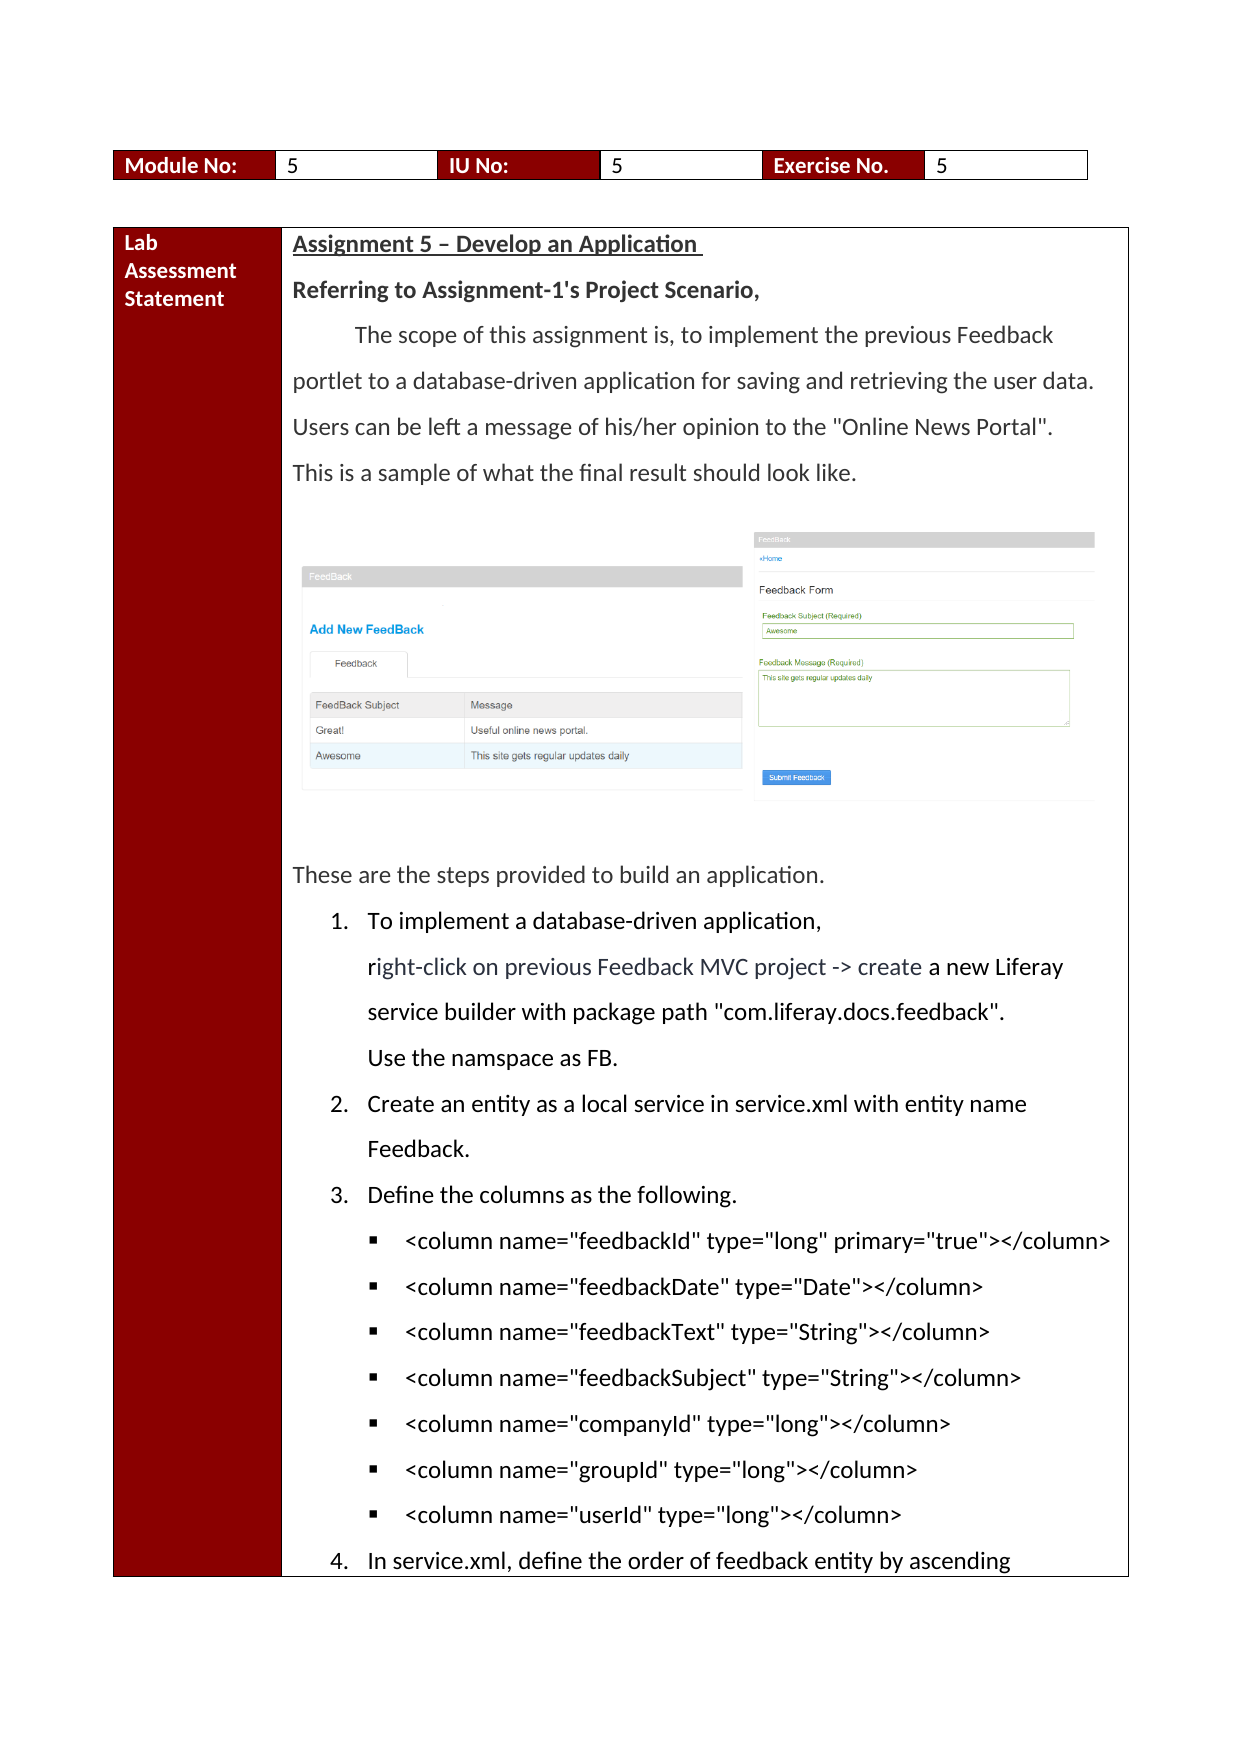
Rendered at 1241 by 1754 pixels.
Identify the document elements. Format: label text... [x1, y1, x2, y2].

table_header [282, 228, 1128, 1576]
table_header Exercise No. [763, 151, 924, 179]
table_header 5 [925, 151, 1087, 179]
table_header 5 [601, 151, 762, 179]
table_header IU No: [438, 151, 599, 179]
table_header 5 [276, 151, 437, 179]
table_header Module No: [114, 151, 275, 179]
picture [295, 561, 743, 799]
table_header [114, 228, 281, 1576]
picture [752, 529, 1095, 802]
